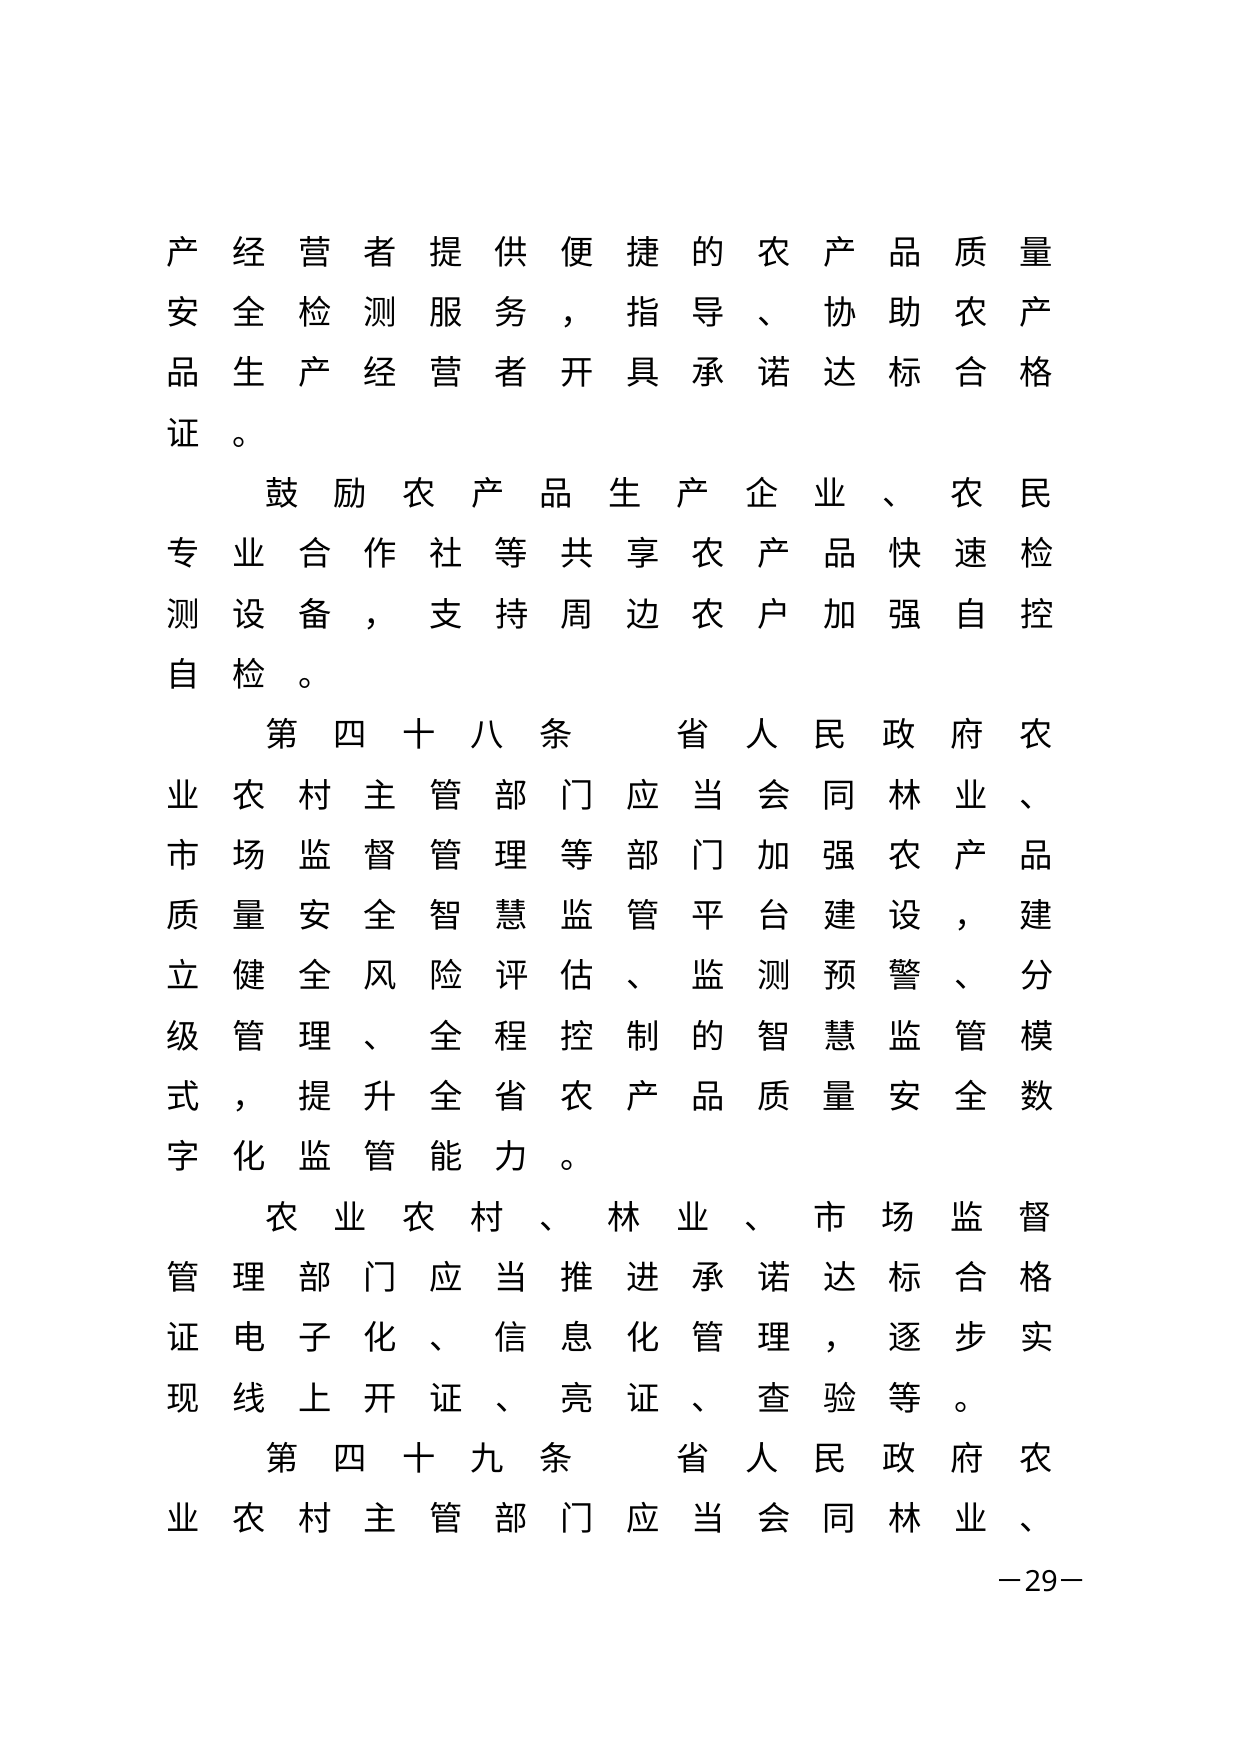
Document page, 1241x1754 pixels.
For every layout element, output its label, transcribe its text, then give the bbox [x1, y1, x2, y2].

text 第四十八条 省人民政府农业农村主管部门应当会同林业、市场监督管理等部门加强农产品质量安全智慧监管平台建设，建立健全风险评估、监测预警、分级管理、全程控制的智慧监管模式，提升全省农产品质量安全数字化监管能力。 [167, 702, 1085, 1184]
text 第四十九条 省人民政府农业农村主管部门应当会同林业、市场监督管理等部门建立农产品追溯协作机制，按照规定对列入目录的农产品进行追溯管理。 [167, 1426, 1085, 1546]
text 农产品质量安全检测机构、基层服务监管站点和农业、林业技术推广机构，应当为农产品生产经营者提供便捷的农产品质量安全检测服务，指导、协助农产品生产经营者开具承诺达标合格证。 [167, 219, 1085, 461]
text 鼓励农产品生产企业、农民专业合作社等共享农产品快速检测设备，支持周边农户加强自控自检。 [167, 461, 1085, 702]
text 农业农村、林业、市场监督管理部门应当推进承诺达标合格证电子化、信息化管理，逐步实现线上开证、亮证、查验等。 [167, 1184, 1085, 1426]
